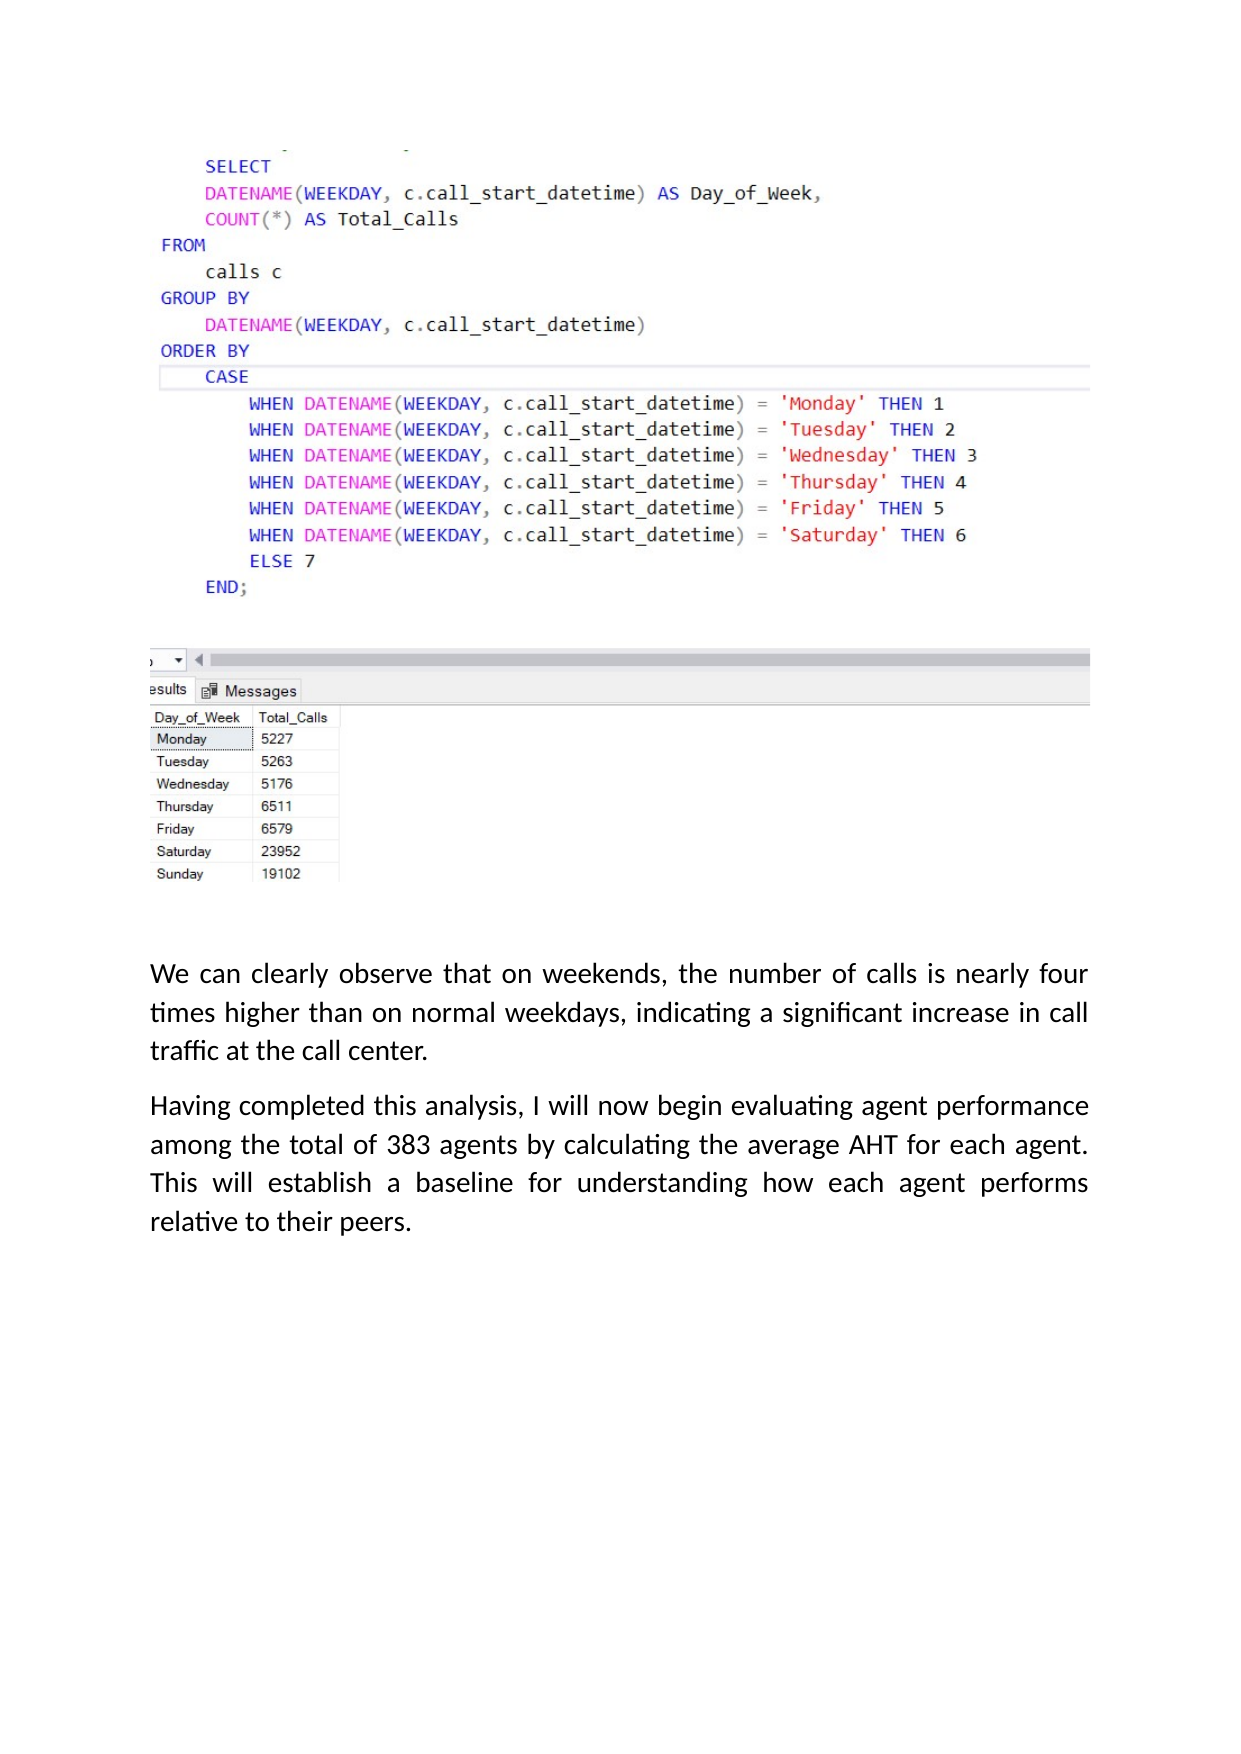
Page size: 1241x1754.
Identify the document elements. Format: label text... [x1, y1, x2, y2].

text We can clearly observe that on weekends, the number of calls is nearly four times higher than on normal weekdays, indicating a significant increase in call traffic at the call center. [150, 956, 1090, 1068]
text Having completed this analysis, I will now begin evaluating agent performance among the total of 383 agents by calculating the average AHT for each agent. This will establish a baseline for understanding how each agent performs relative to their peers. [150, 1087, 1090, 1238]
picture [150, 150, 1091, 882]
